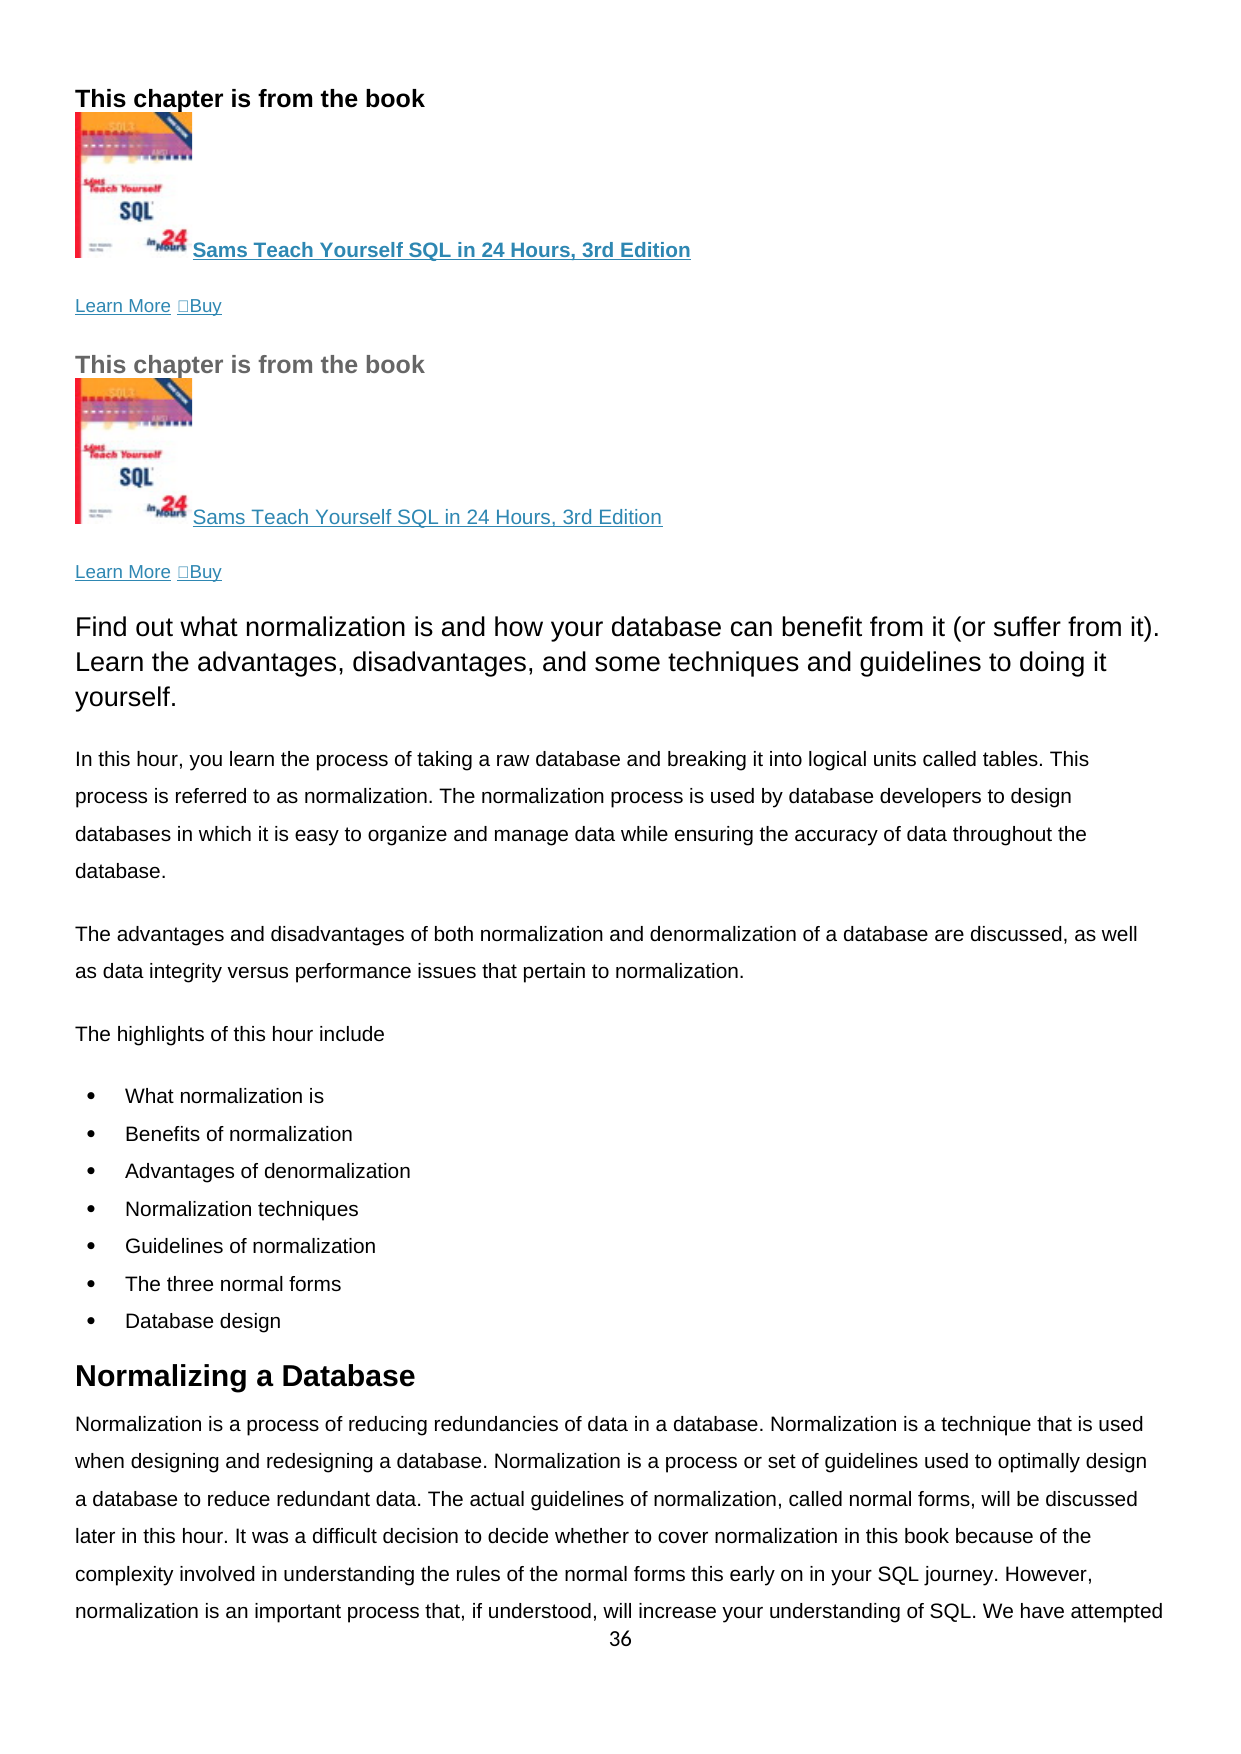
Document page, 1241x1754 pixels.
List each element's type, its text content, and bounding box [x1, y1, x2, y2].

text Sams Teach Yourself SQL in 24 Hours, 3rd Edition Learn More Buy [75, 112, 1165, 317]
text In this hour, you learn the process of taking a raw database and breaking it into logical units called tables. This process is referred to as normalization. The normalization process is used by database developers to design databases in which it is easy to organize and manage data while ensuring the accuracy of data throughout the database. [75, 733, 1165, 883]
text The highlights of this hour include [75, 1008, 1165, 1046]
list Database design [87, 1296, 1165, 1333]
list Guidelines of normalization [87, 1221, 1165, 1258]
text Sams Teach Yourself SQL in 24 Hours, 3rd Edition Learn More Buy [75, 379, 1165, 583]
list What normalization is [87, 1071, 1165, 1108]
text Find out what normalization is and how your database can benefit from it (or suffer from it). Learn the advantages, disadvantages, and some techniques and guidelines to doing it yourself. [75, 607, 1165, 712]
subtitle This chapter is from the book [75, 75, 1165, 112]
list Advantages of denormalization [87, 1146, 1165, 1183]
subtitle This chapter is from the book [75, 341, 1165, 379]
text The advantages and disadvantages of both normalization and denormalization of a database are discussed, as well as data integrity versus performance issues that pertain to normalization. [75, 908, 1165, 983]
subtitle Normalizing a Database [75, 1358, 1165, 1393]
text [75, 1398, 1165, 1623]
list The three normal forms [87, 1258, 1165, 1296]
picture [75, 112, 193, 258]
list Normalization techniques [87, 1183, 1165, 1221]
list Benefits of normalization [87, 1108, 1165, 1146]
picture [75, 378, 193, 524]
